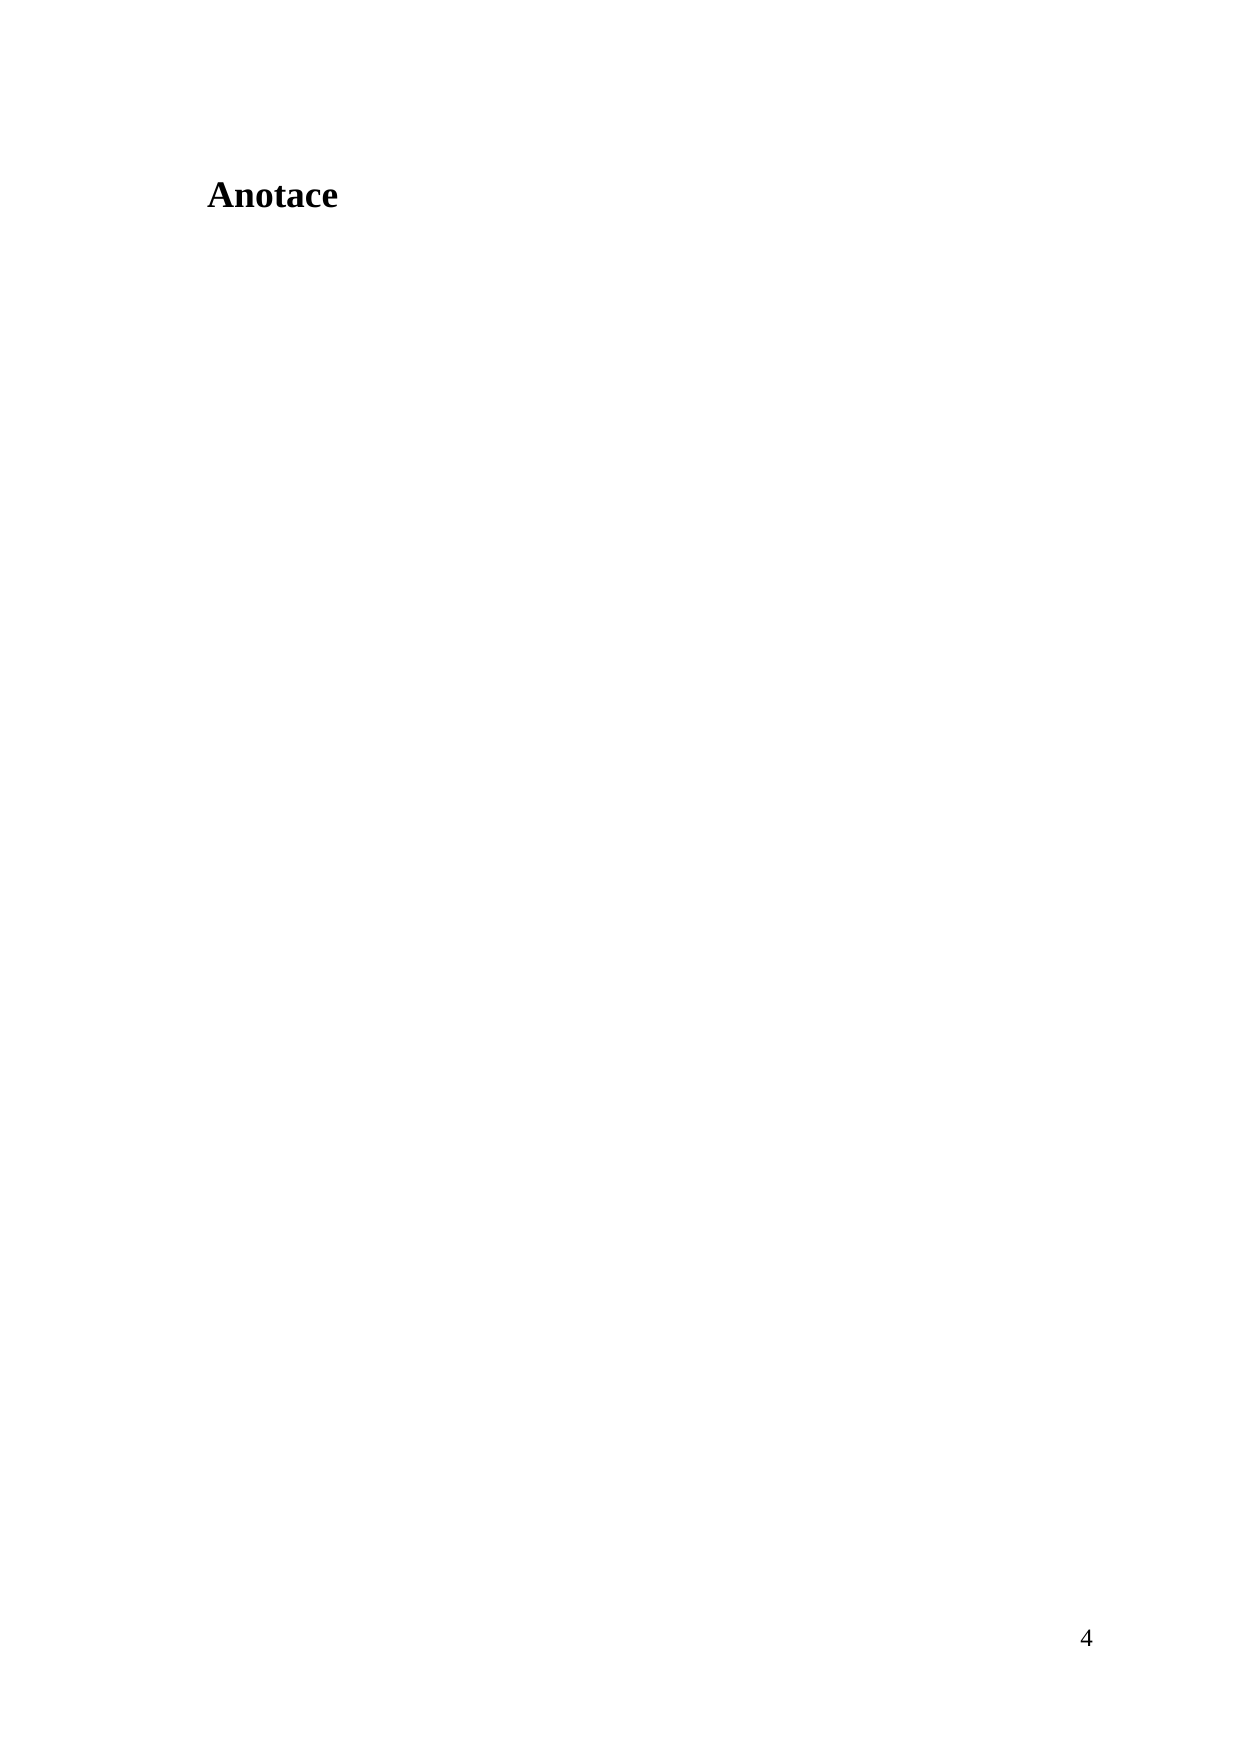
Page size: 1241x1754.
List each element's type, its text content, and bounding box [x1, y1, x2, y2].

subtitle Anotace [207, 173, 1092, 216]
